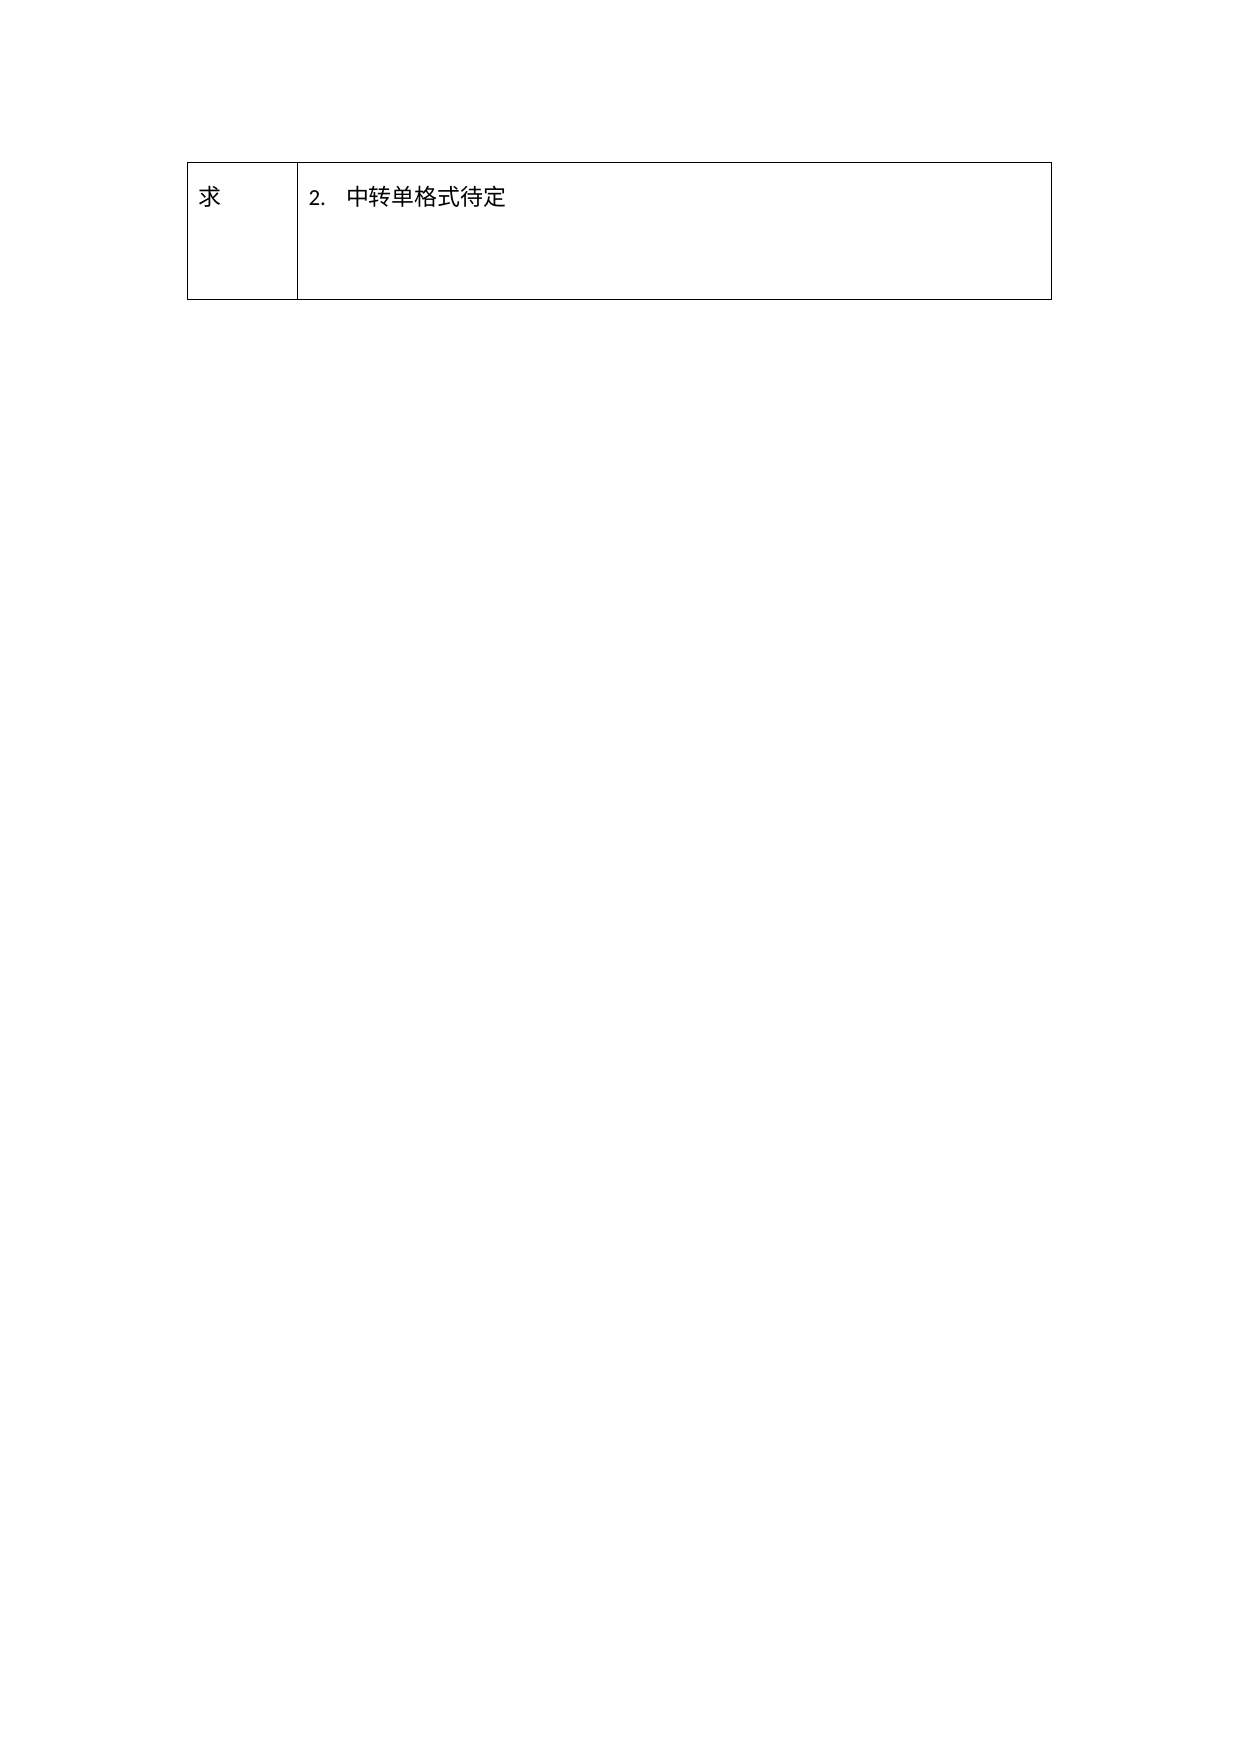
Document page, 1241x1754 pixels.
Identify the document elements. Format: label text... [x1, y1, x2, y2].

table_cell 操作简单易行 中转单格式待定 [298, 163, 1051, 298]
table_cell 特殊需求 [188, 163, 297, 298]
